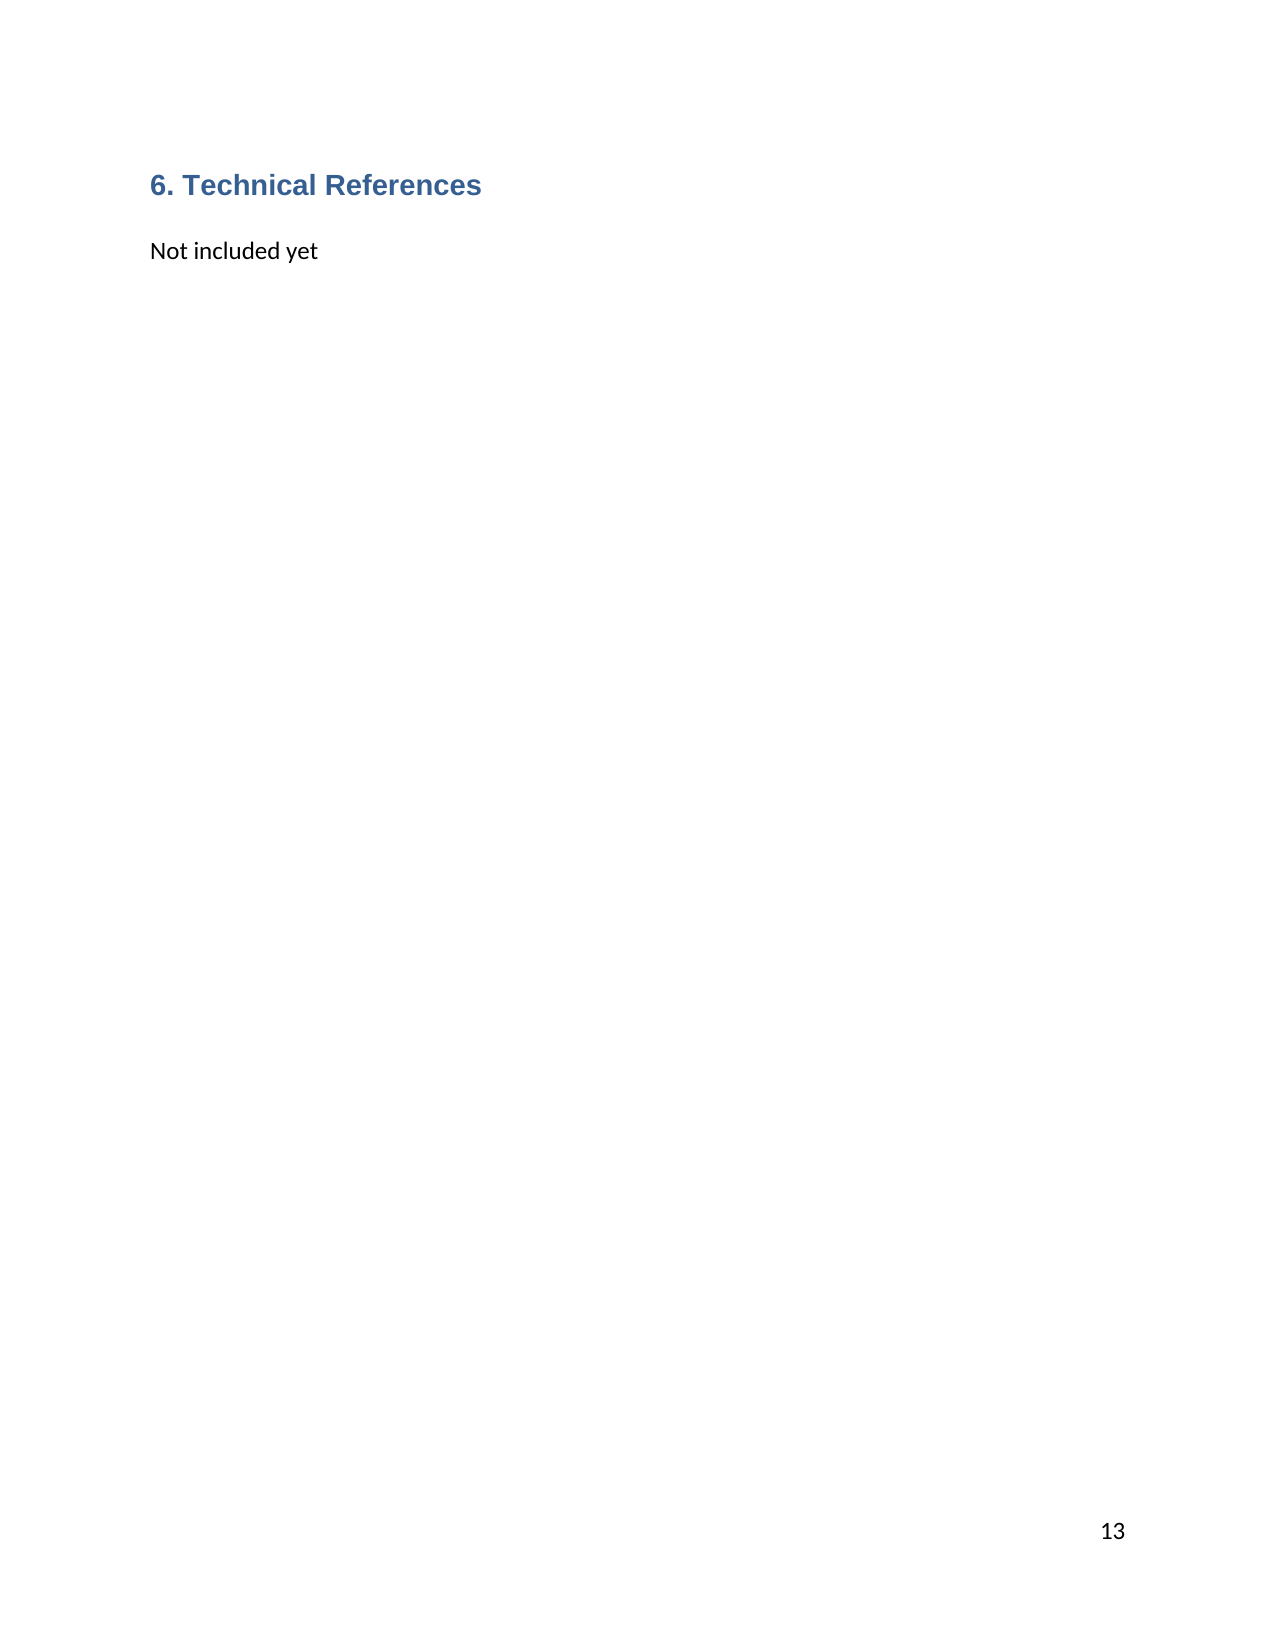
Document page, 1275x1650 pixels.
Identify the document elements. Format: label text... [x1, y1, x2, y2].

text Not included yet [150, 235, 1125, 266]
subtitle 6. Technical References [150, 168, 1125, 202]
